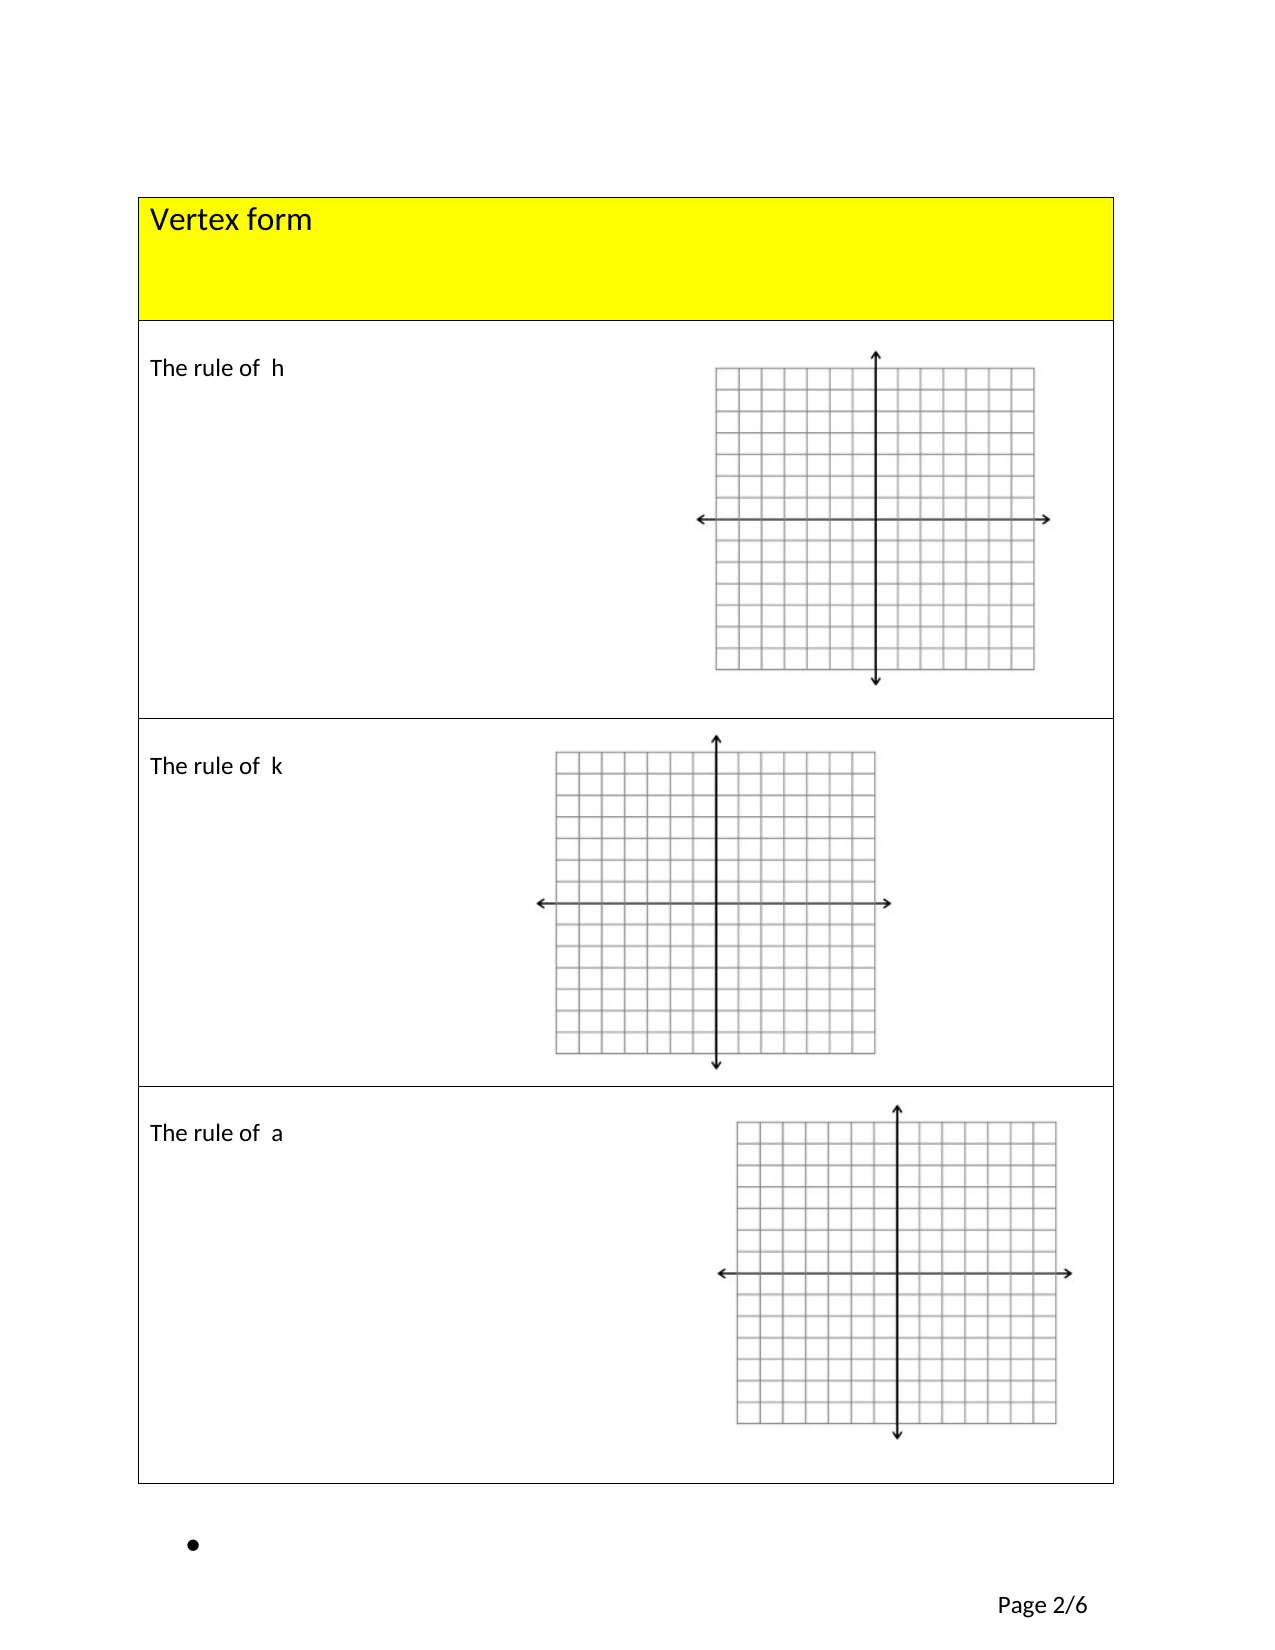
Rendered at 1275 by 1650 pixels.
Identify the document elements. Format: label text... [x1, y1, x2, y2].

picture [534, 730, 901, 1076]
table_cell The rule of h [139, 321, 1113, 718]
table_cell The rule of k [139, 719, 1113, 1086]
table_header Vertex form [139, 198, 1113, 320]
picture [715, 1100, 1082, 1446]
picture [694, 346, 1060, 692]
table_cell The rule of a [139, 1087, 1113, 1483]
